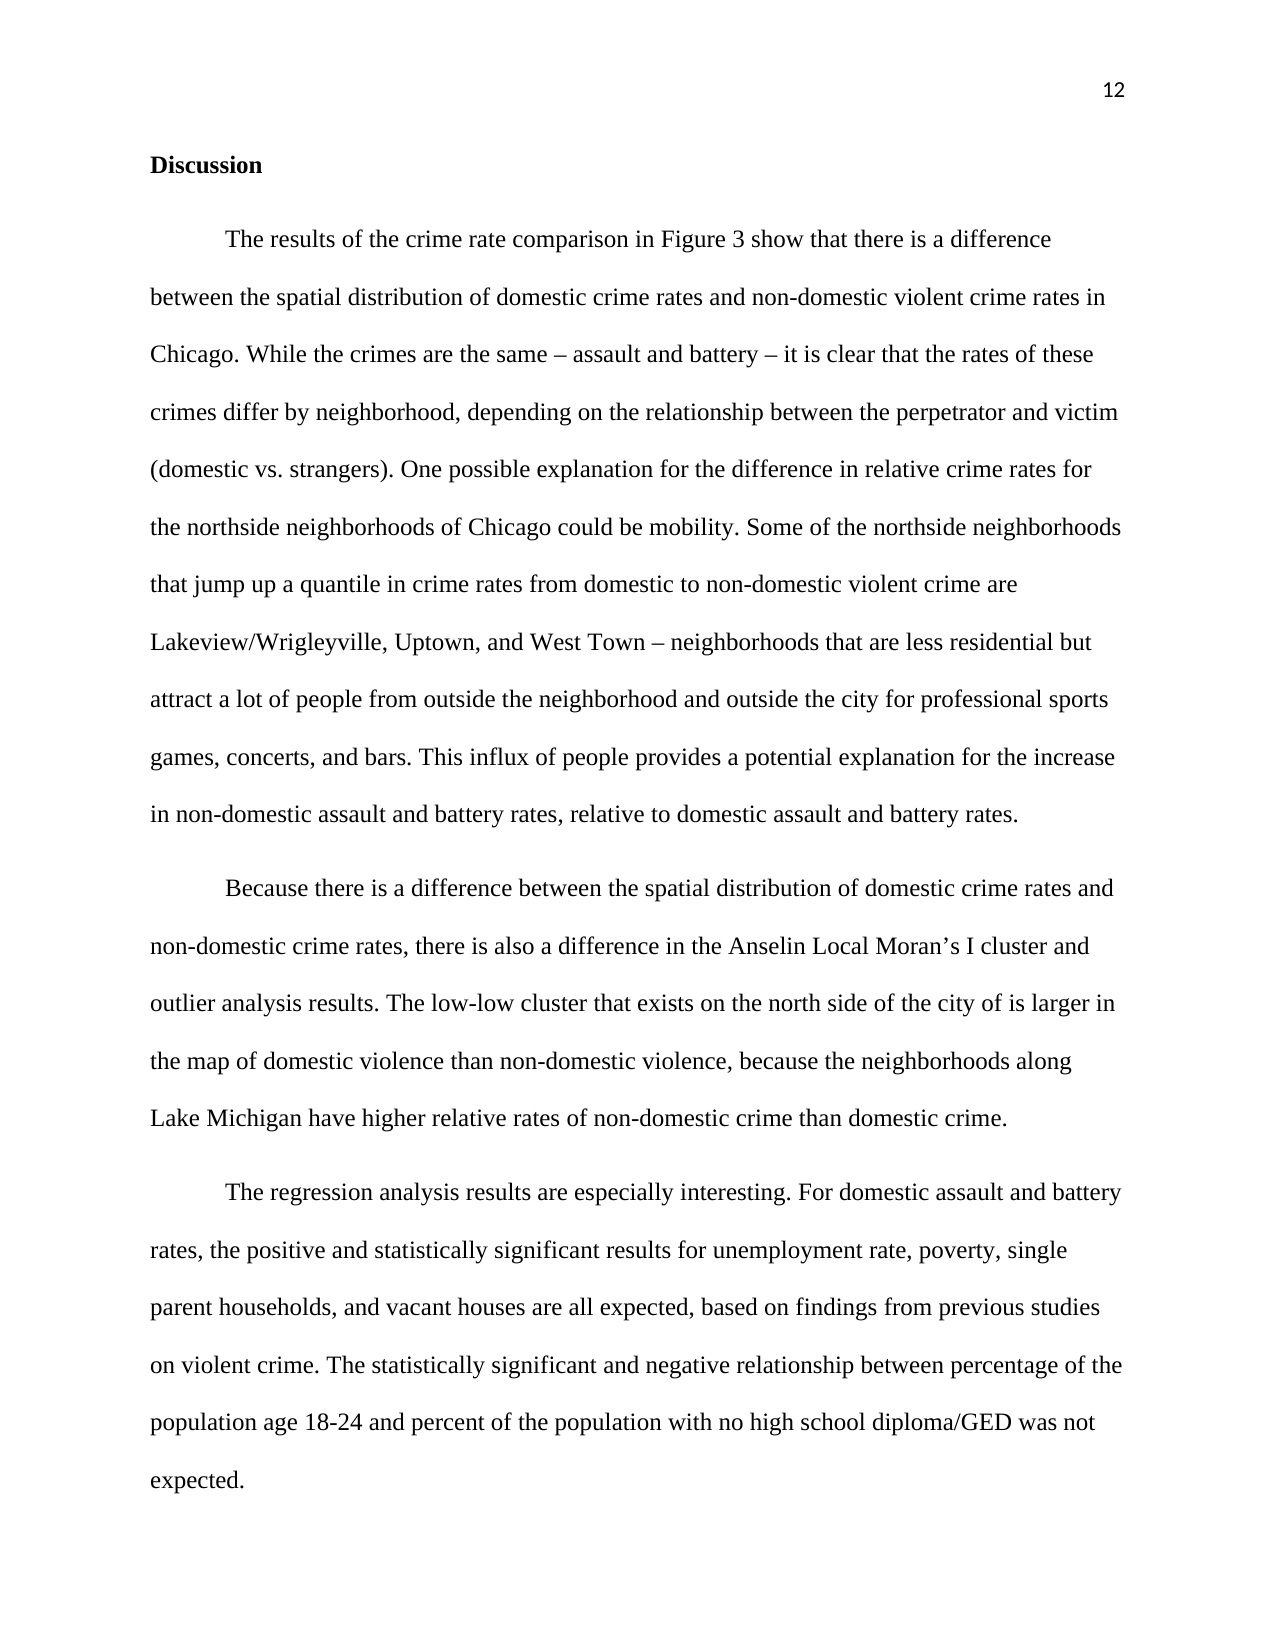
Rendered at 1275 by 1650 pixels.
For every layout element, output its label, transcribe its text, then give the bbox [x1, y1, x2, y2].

text Because there is a difference between the spatial distribution of domestic crime rates and non-domestic crime rates, there is also a difference in the Anselin Local Moran’s I cluster and outlier analysis results. The low-low cluster that exists on the north side of the city of is larger in the map of domestic violence than non-domestic violence, because the neighborhoods along Lake Michigan have higher relative rates of non-domestic crime than domestic crime. [150, 873, 1125, 1132]
text Discussion [150, 150, 1125, 179]
text The results of the crime rate comparison in Figure 3 show that there is a difference between the spatial distribution of domestic crime rates and non-domestic violent crime rates in Chicago. While the crimes are the same – assault and battery – it is clear that the rates of these crimes differ by neighborhood, depending on the relationship between the perpetrator and victim (domestic vs. strangers). One possible explanation for the difference in relative crime rates for the northside neighborhoods of Chicago could be mobility. Some of the northside neighborhoods that jump up a quantile in crime rates from domestic to non-domestic violent crime are Lakeview/Wrigleyville, Uptown, and West Town – neighborhoods that are less residential but attract a lot of people from outside the neighborhood and outside the city for professional sports games, concerts, and bars. This influx of people provides a potential explanation for the increase in non-domestic assault and battery rates, relative to domestic assault and battery rates. [150, 224, 1125, 828]
text The regression analysis results are especially interesting. For domestic assault and battery rates, the positive and statistically significant results for unemployment rate, poverty, single parent households, and vacant houses are all expected, based on findings from previous studies on violent crime. The statistically significant and negative relationship between percentage of the population age 18-24 and percent of the population with no high school diploma/GED was not expected. [150, 1177, 1125, 1494]
